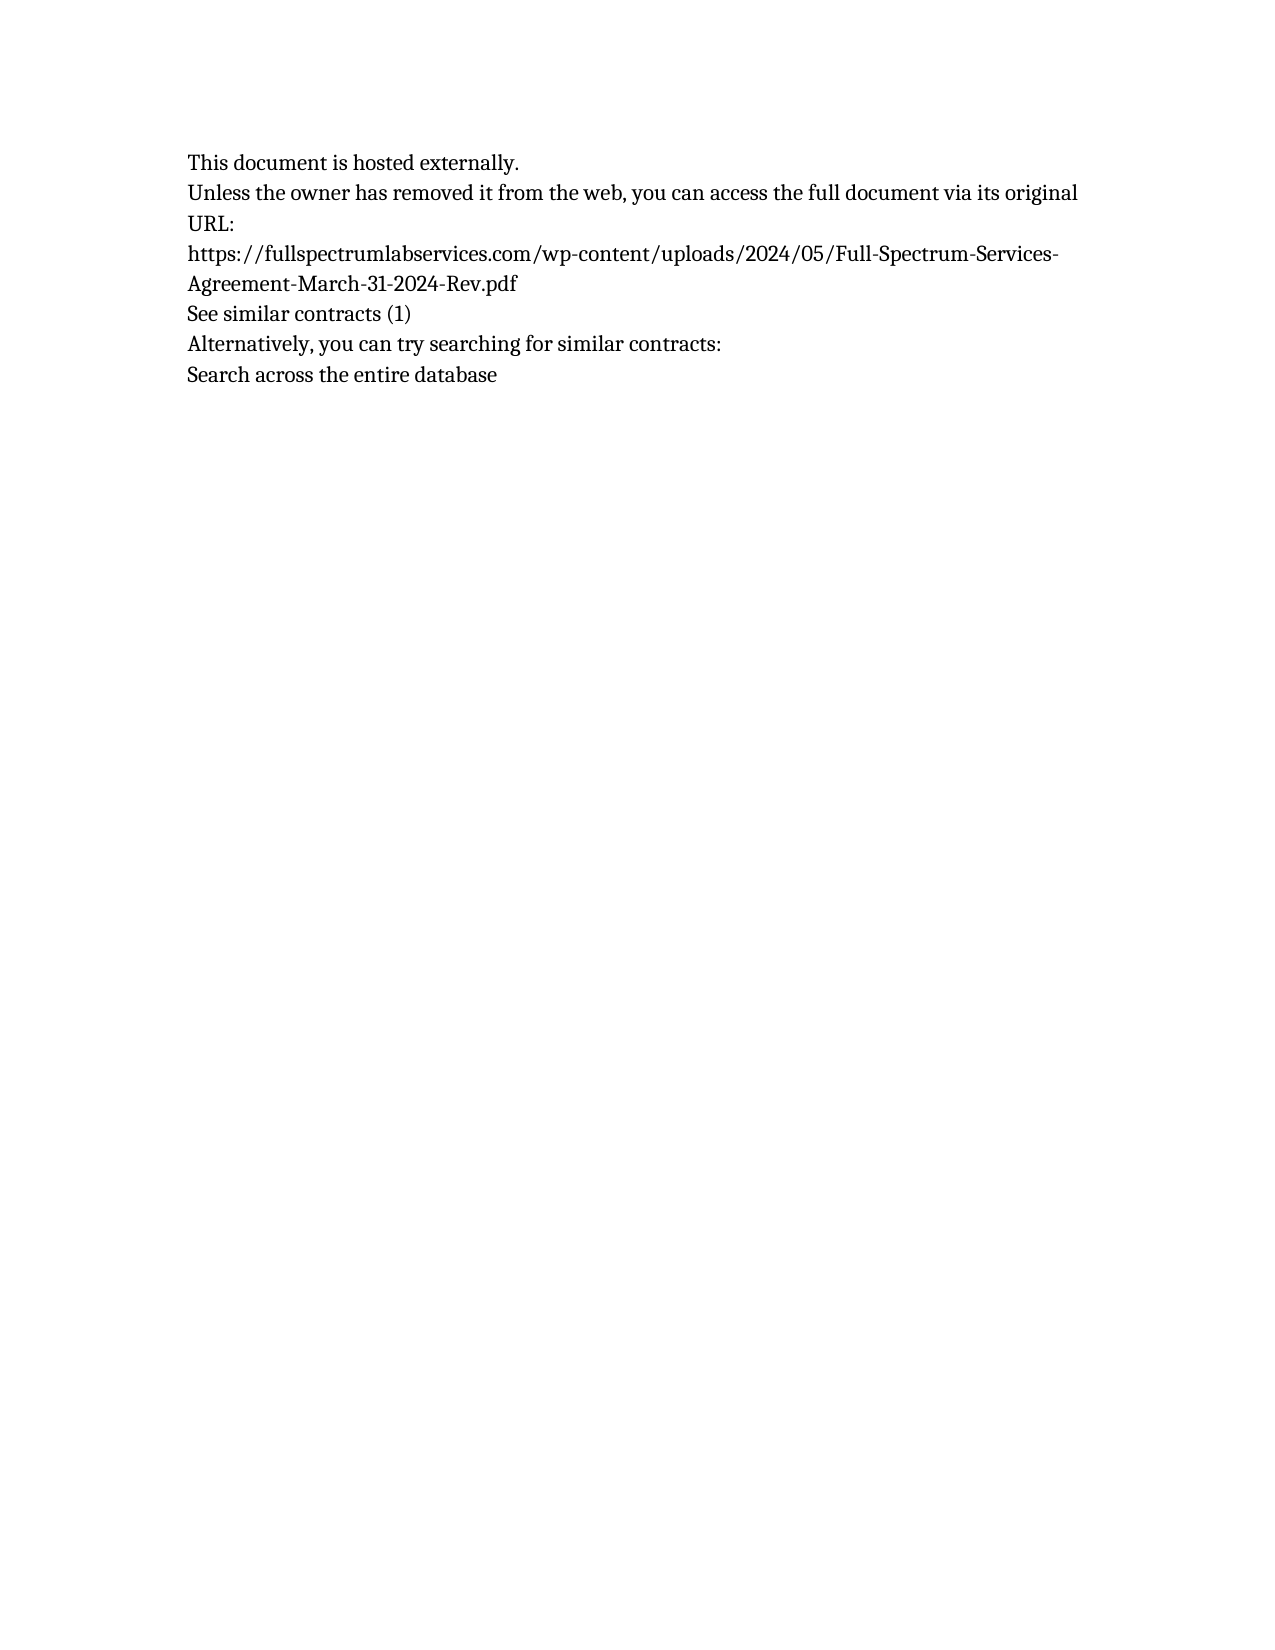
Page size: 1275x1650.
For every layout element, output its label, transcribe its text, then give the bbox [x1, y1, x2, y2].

text This document is hosted externally. Unless the owner has removed it from the web, you can access the full document via its original URL: https://fullspectrumlabservices.com/wp-content/uploads/2024/05/Full-Spectrum-Services-Agreement-March-31-2024-Rev.pdf See similar contracts (1) Alternatively, you can try searching for similar contracts: Search across the entire database [187, 150, 1087, 388]
